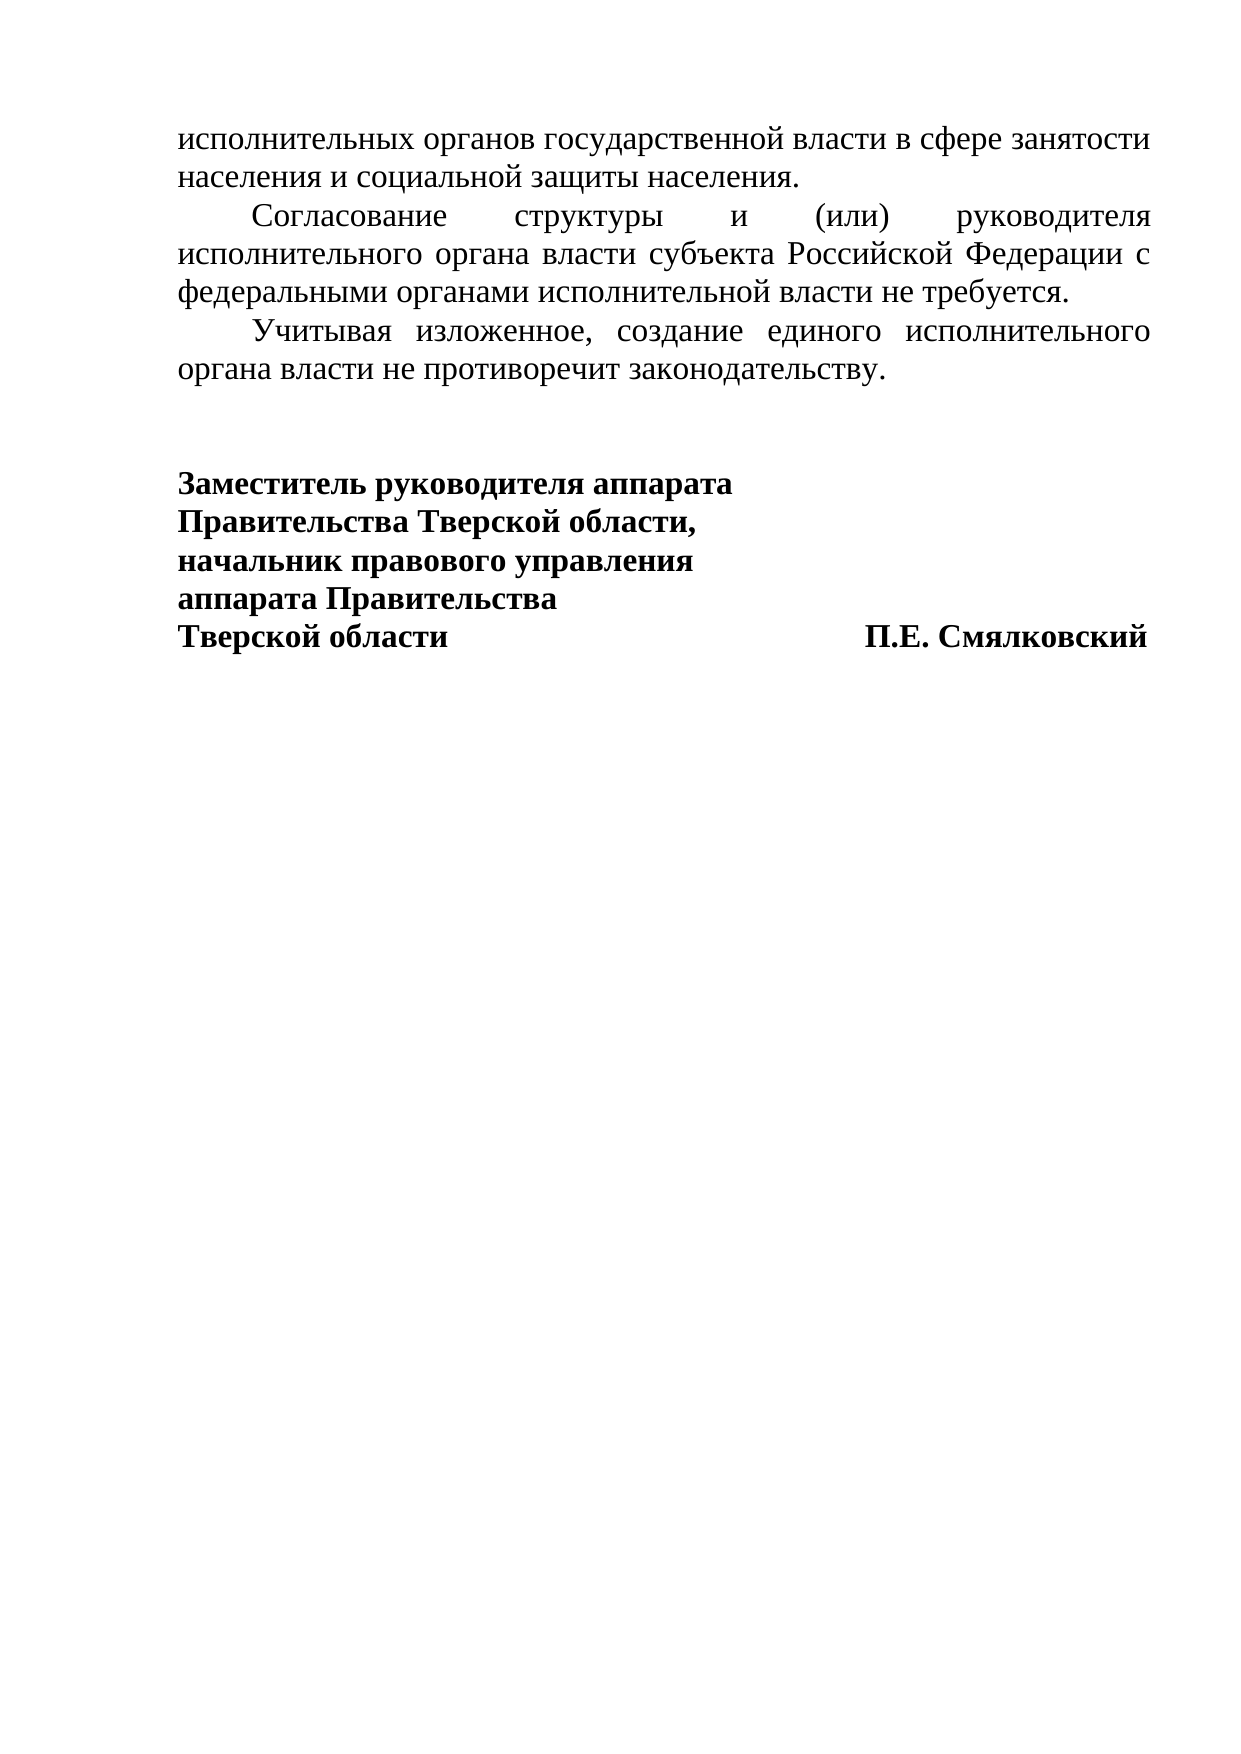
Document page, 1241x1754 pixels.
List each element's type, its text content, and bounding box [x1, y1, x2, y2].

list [177, 118, 1152, 195]
text Заместитель руководителя аппарата [177, 463, 1152, 501]
list Согласование структуры и (или) руководителя исполнительного органа власти субъекта Российской Федерации с федеральными органами исполнительной власти не требуется. [177, 195, 1152, 310]
text Тверской области П.Е. Смялковский [177, 616, 1152, 655]
text Правительства Тверской области, [177, 501, 1152, 540]
text начальник правового управления [177, 540, 1152, 578]
list Учитывая изложенное, создание единого исполнительного органа власти не противоречит законодательству. [177, 310, 1152, 386]
text аппарата Правительства [177, 578, 1152, 616]
